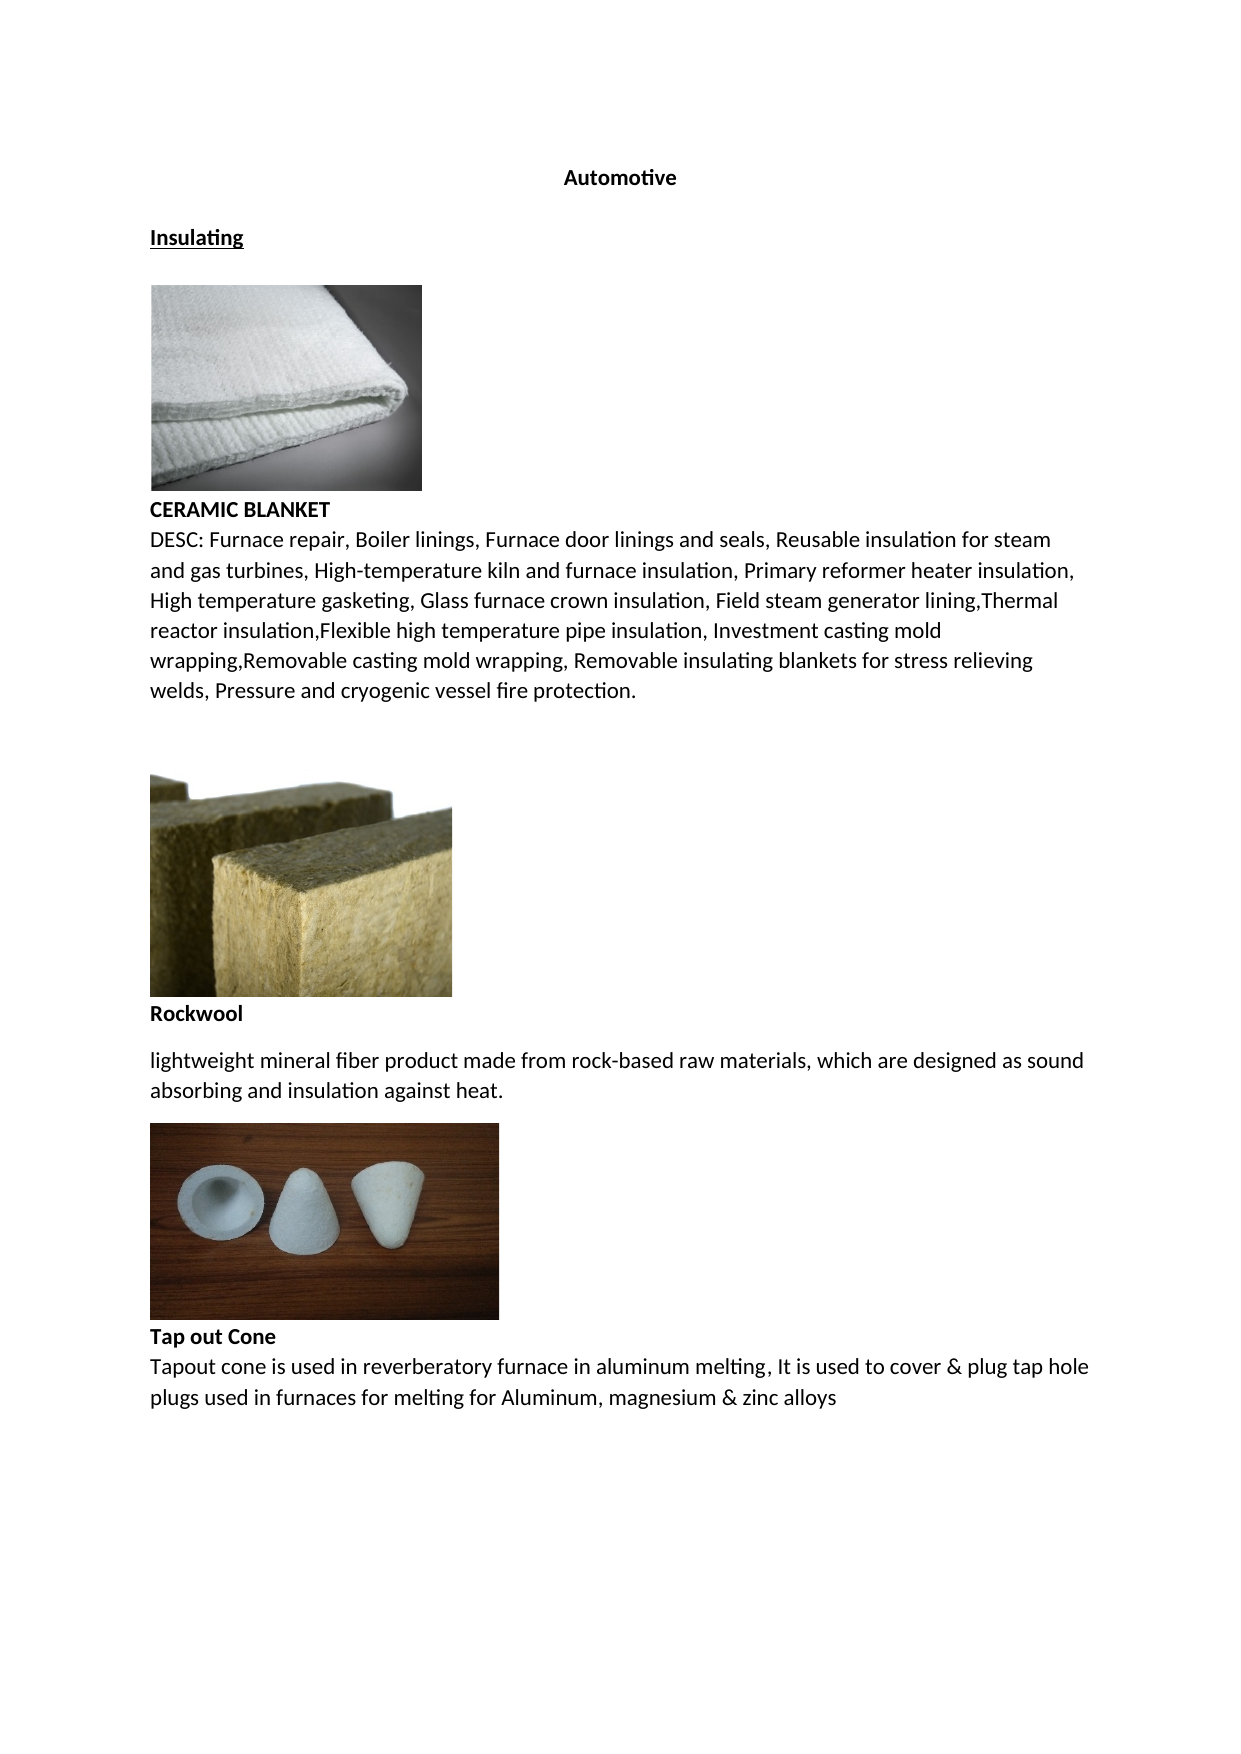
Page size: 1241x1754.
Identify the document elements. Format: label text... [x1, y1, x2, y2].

text CERAMIC BLANKET [150, 495, 1090, 523]
text Tap out Cone [150, 1322, 1090, 1350]
text Tapout cone is used in reverberatory furnace in aluminum melting, It is used to cover & plug tap hole plugs used in furnaces for melting for Aluminum, magnesium & zinc alloys [150, 1352, 1090, 1411]
text DESC: Furnace repair, Boiler linings, Furnace door linings and seals, Reusable insulation for steam and gas turbines, High-temperature kiln and furnace insulation, Primary reformer heater insulation, High temperature gasketing, Glass furnace crown insulation, Field steam generator lining,Thermal reactor insulation,Flexible high temperature pipe insulation, Investment casting mold wrapping,Removable casting mold wrapping, Removable insulating blankets for stress relieving welds, Pressure and cryogenic vessel fire protection. [150, 526, 1090, 705]
picture [150, 770, 453, 997]
picture [150, 1123, 500, 1320]
text Rockwool [150, 999, 1090, 1027]
text lightweight mineral fiber product made from rock-based raw materials, which are designed as sound absorbing and insulation against heat. [150, 1046, 1090, 1104]
text Automotive [150, 163, 1090, 191]
picture [150, 285, 422, 489]
text Insulating [150, 223, 1090, 252]
